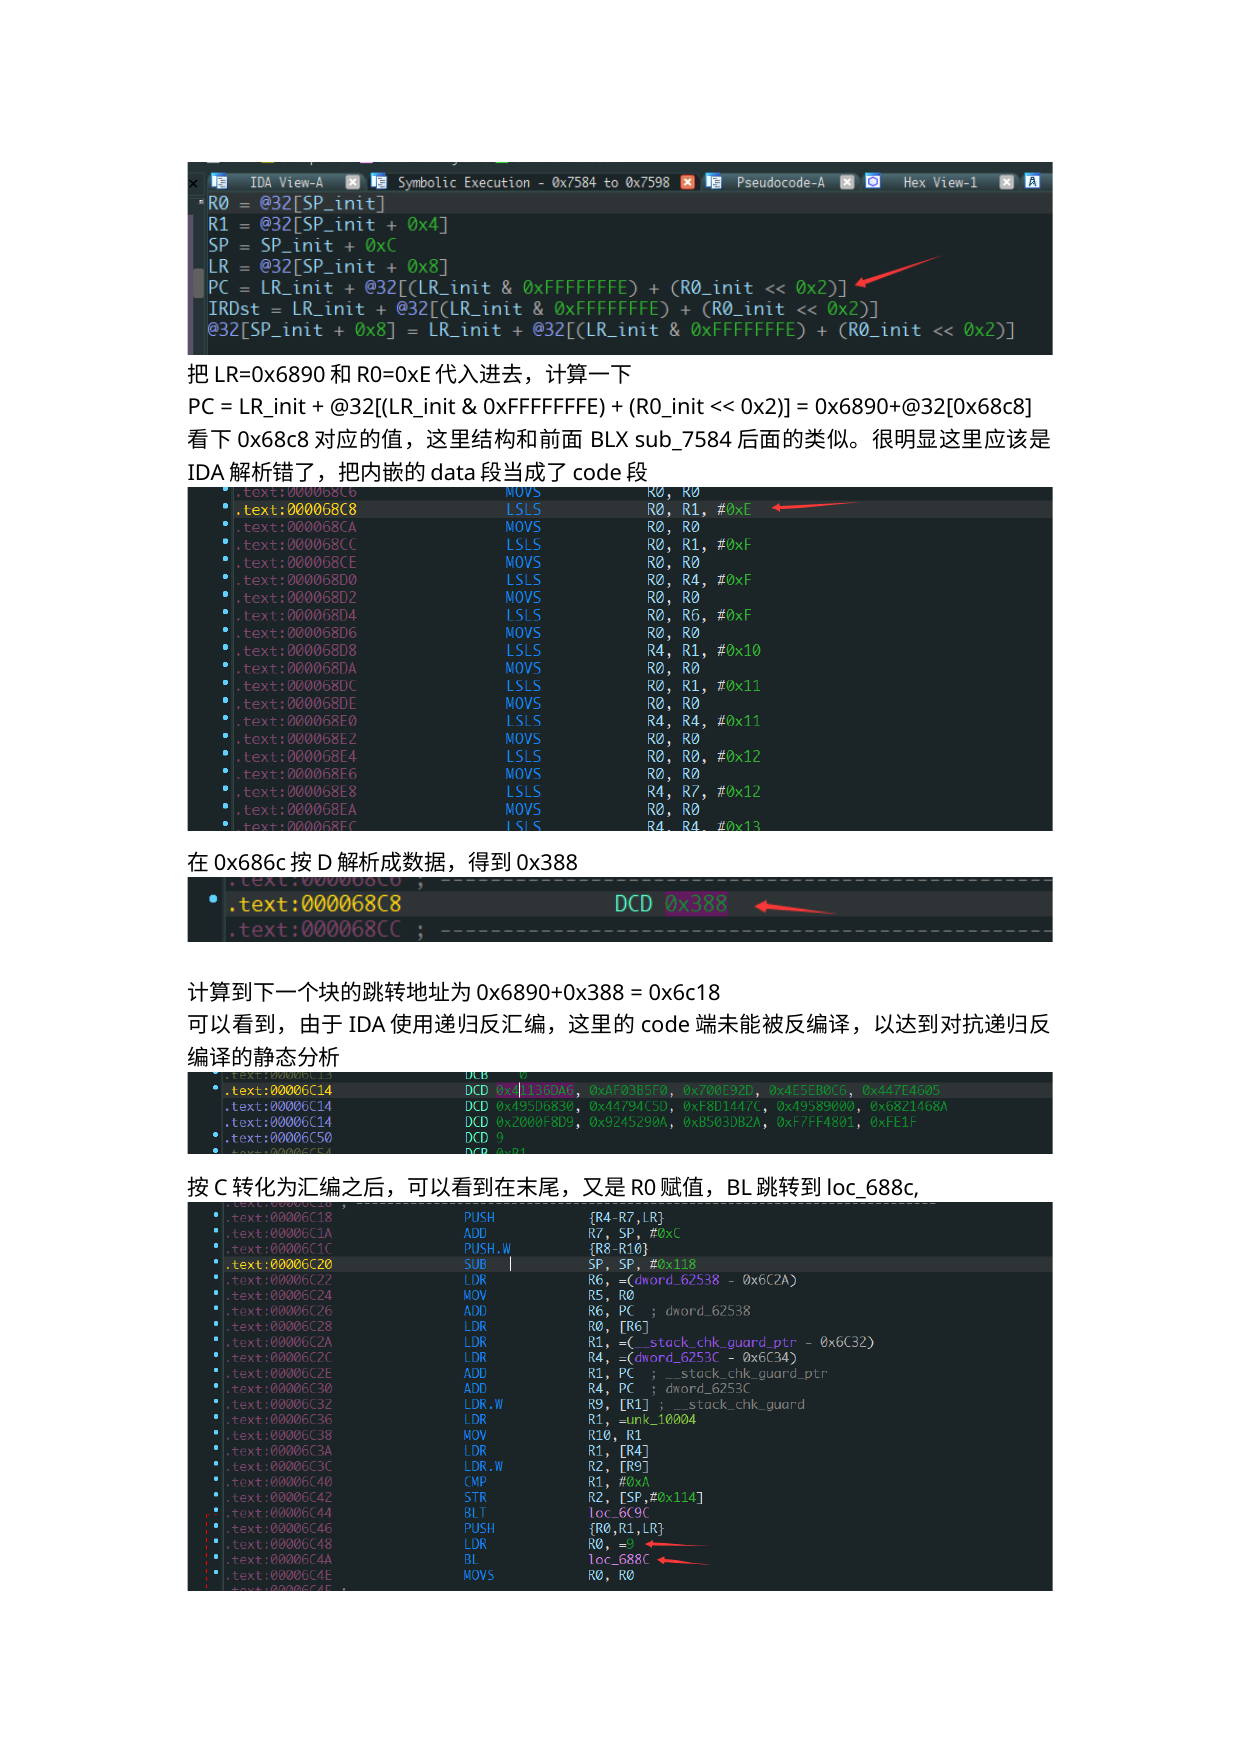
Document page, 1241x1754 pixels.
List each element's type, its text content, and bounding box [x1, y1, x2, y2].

text 可以看到，由于IDA使用递归反汇编，这里的code端未能被反编译，以达到对抗递归反编译的静态分析 [187, 1007, 1053, 1072]
picture [187, 1202, 1053, 1591]
picture [187, 162, 1053, 355]
text 把LR=0x6890和R0=0xE代入进去，计算一下 [187, 357, 1053, 389]
text 计算到下一个块的跳转地址为0x6890+0x388 = 0x6c18 [187, 974, 1053, 1007]
picture [187, 877, 1053, 942]
picture [187, 1072, 1053, 1154]
picture [187, 487, 1053, 831]
text PC = LR_init + @32[(LR_init & 0xFFFFFFFE) + (R0_init << 0x2)] = 0x6890+@32[0x68c8] [187, 389, 1053, 422]
text 在0x686c按D解析成数据，得到0x388 [187, 844, 1053, 877]
text 按C转化为汇编之后，可以看到在末尾，又是R0赋值，BL跳转到loc_688c, [187, 1169, 1053, 1202]
text 看下0x68c8对应的值，这里结构和前面BLX sub_7584后面的类似。很明显这里应该是IDA解析错了，把内嵌的data段当成了code段 [187, 422, 1053, 487]
